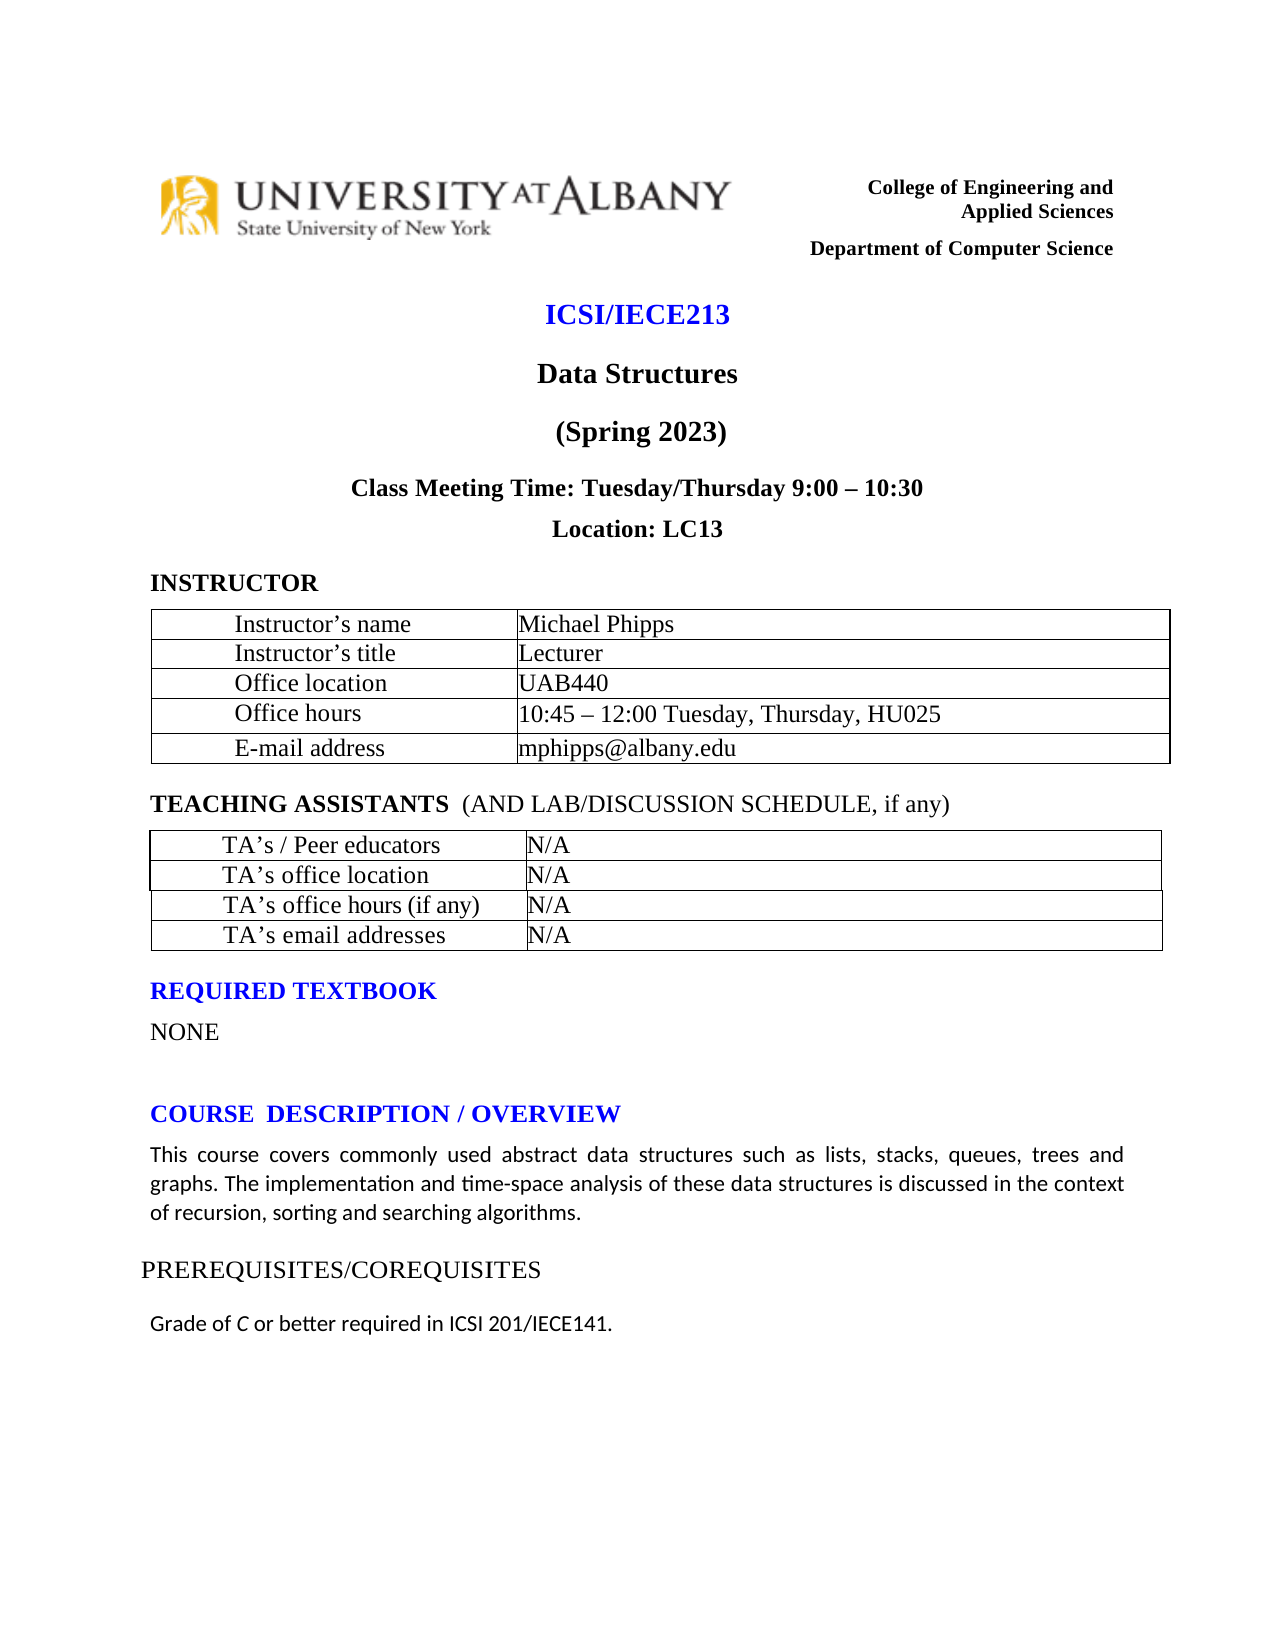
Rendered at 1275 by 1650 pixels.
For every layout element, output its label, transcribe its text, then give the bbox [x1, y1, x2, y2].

text PREREQUISITES/COREQUISITES [141, 1226, 553, 1284]
table_cell Office hours [152, 699, 517, 733]
text Grade of C or better required in ICSI 201/IECE141. [150, 1309, 1127, 1337]
table_header N/A [527, 831, 1161, 860]
text Class Meeting Time: Tuesday/Thursday 9:00 – 10:30 [150, 473, 1125, 502]
table_cell N/A [528, 891, 1162, 920]
table_cell UAB440 [518, 669, 1169, 698]
text NONE [150, 1017, 1125, 1046]
text TEACHING ASSISTANTS (AND LAB/DISCUSSION SCHEDULE, if any) [150, 789, 1125, 818]
table_cell N/A [527, 861, 1161, 890]
table_header Michael Phipps [518, 610, 1169, 638]
table_header Instructor’s name [152, 610, 517, 638]
table_header [150, 150, 788, 272]
table_cell TA’s office location [151, 861, 526, 890]
text ICSI/IECE213 [150, 297, 1125, 331]
table_cell Instructor’s title [152, 640, 517, 668]
table_cell TA’s email addresses [152, 921, 527, 950]
text Location: LC13 [150, 514, 1125, 543]
text (Spring 2023) [150, 414, 1125, 448]
text COURSE DESCRIPTION / OVERVIEW [150, 1099, 1127, 1128]
text REQUIRED TEXTBOOK [150, 976, 1125, 1005]
table_cell TA’s office hours (if any) [152, 891, 527, 920]
table_cell Lecturer [518, 640, 1169, 668]
table_cell Office location [152, 669, 517, 698]
table_cell N/A [528, 921, 1162, 950]
text INSTRUCTOR [150, 568, 1125, 597]
picture [161, 175, 734, 240]
table_cell mphipps@albany.edu [518, 734, 1169, 763]
table_header TA’s / Peer educators [151, 831, 526, 860]
table_cell E-mail address [152, 734, 517, 763]
table_cell 10:45 – 12:00 Tuesday, Thursday, HU025 [518, 699, 1169, 733]
text Data Structures [150, 356, 1125, 389]
text This course covers commonly used abstract data structures such as lists, stacks, queues, trees and graphs. The implementation and time-space analysis of these data structures is discussed in the context of recursion, sorting and searching algorithms. [150, 1140, 1127, 1226]
table_header College of Engineering and Applied Sciences Department of Computer Science [788, 150, 1125, 272]
